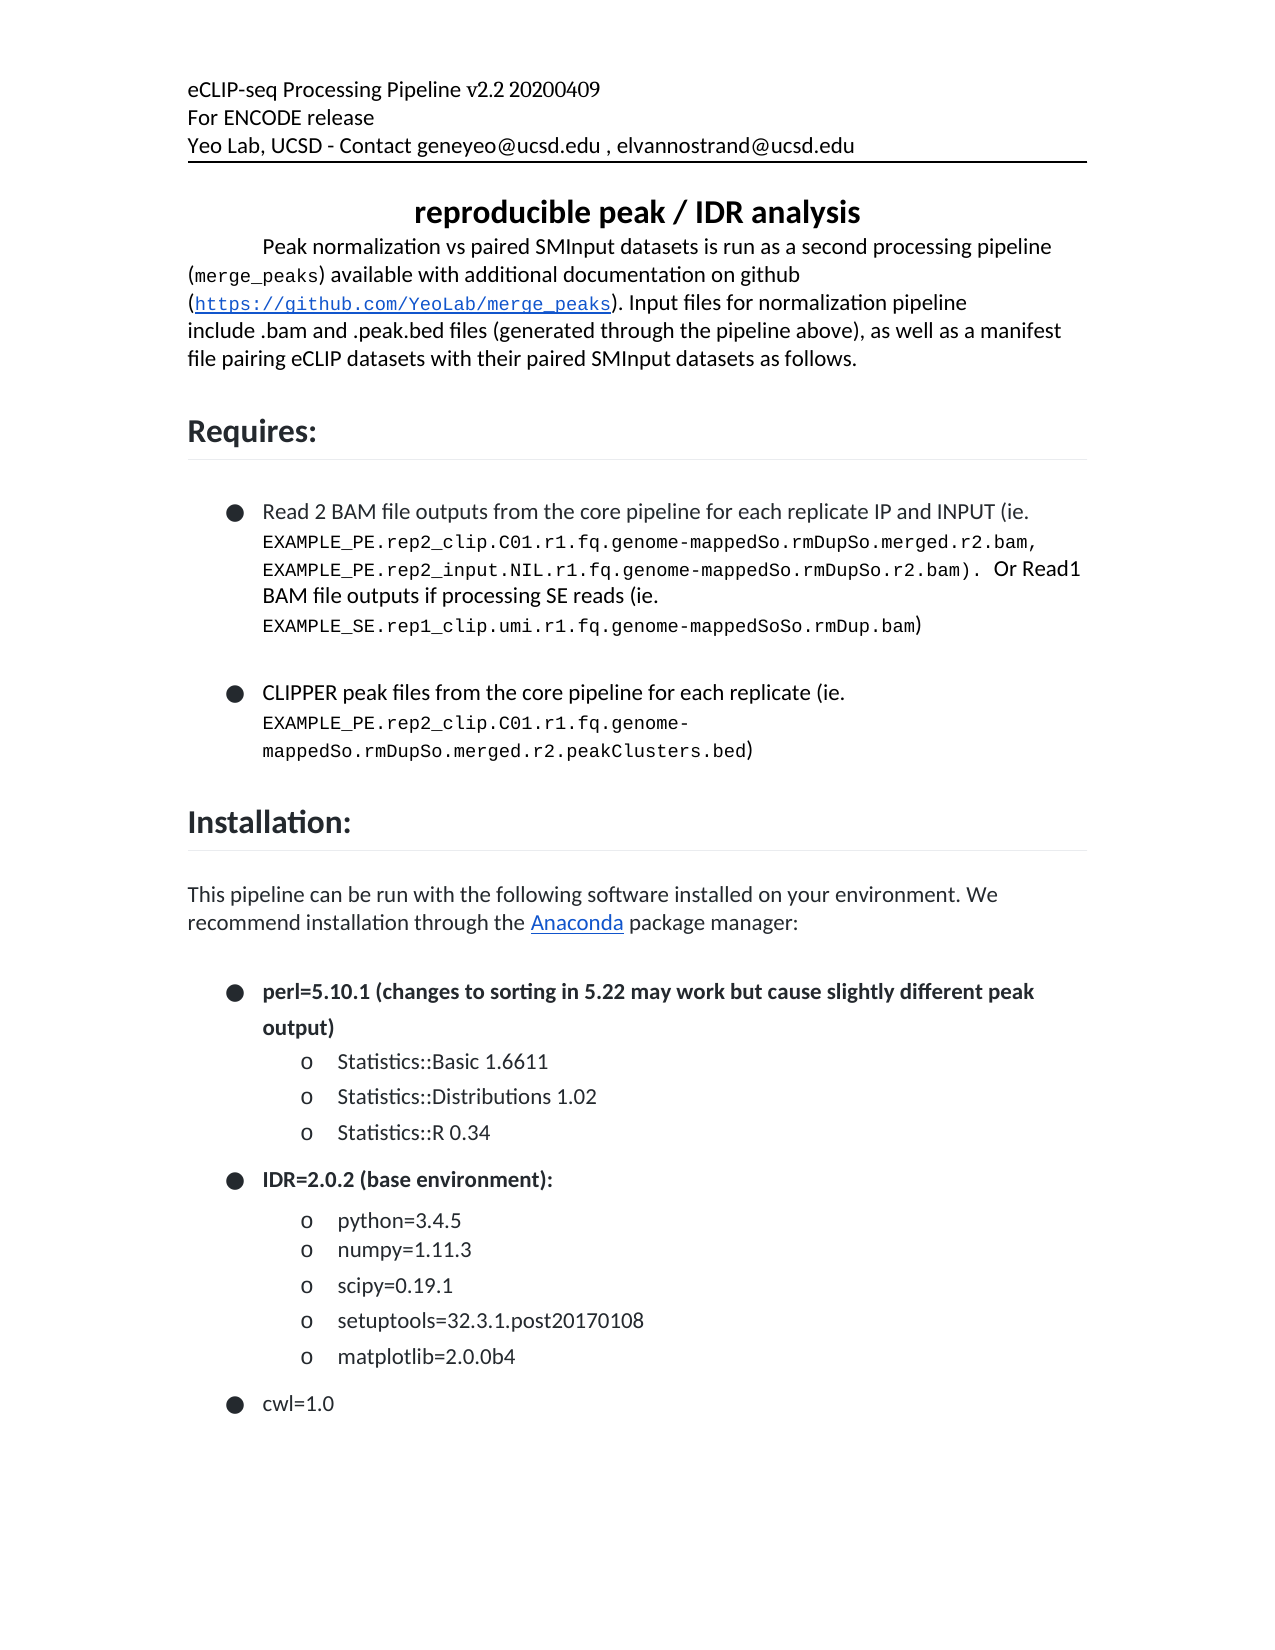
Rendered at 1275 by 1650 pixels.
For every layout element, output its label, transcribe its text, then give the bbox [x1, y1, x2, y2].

list CLIPPER peak files from the core pipeline for each replicate (ie. EXAMPLE_PE.rep2_clip.C01.r1.fq.genome-mappedSo.rmDupSo.merged.r2.peakClusters.bed) [225, 667, 1087, 763]
list setuptools=32.3.1.post20170108 [300, 1306, 1087, 1336]
list Statistics::Distributions 1.02 [300, 1082, 1087, 1111]
text This pipeline can be run with the following software installed on your environment. We recommend installation through the Anaconda package manager: [187, 880, 1087, 936]
list python=3.4.5 [300, 1206, 1087, 1236]
list numpy=1.11.3 [300, 1236, 1087, 1265]
list Read 2 BAM file outputs from the core pipeline for each replicate IP and INPUT (ie. EXAMPLE_PE.rep2_clip.C01.r1.fq.genome-mappedSo.rmDupSo.merged.r2.bam, EXAMPLE_PE.rep2_input.NIL.r1.fq.genome-mappedSo.rmDupSo.r2.bam). Or Read1 BAM file outputs if processing SE reads (ie. EXAMPLE_SE.rep1_clip.umi.r1.fq.genome-mappedSoSo.rmDup.bam) [225, 485, 1087, 638]
text Peak normalization vs paired SMInput datasets is run as a second processing pipeline (merge_peaks) available with additional documentation on github (https://github.com/YeoLab/merge_peaks). Input files for normalization pipeline include .bam and .peak.bed files (generated through the pipeline above), as well as a manifest file pairing eCLIP datasets with their paired SMInput datasets as follows. [187, 232, 1087, 372]
subtitle Requires: [187, 410, 1087, 460]
list cwl=1.0 [225, 1377, 1087, 1424]
list perl=5.10.1 (changes to sorting in 5.22 may work but cause slightly different peak output) [225, 966, 1087, 1041]
subtitle Installation: [187, 801, 1087, 851]
list matplotlib=2.0.0b4 [300, 1342, 1087, 1371]
list IDR=2.0.2 (base environment): [225, 1153, 1087, 1200]
list Statistics::Basic 1.6611 [300, 1047, 1087, 1076]
text reproducible peak / IDR analysis [187, 191, 1087, 232]
list scipy=0.19.1 [300, 1271, 1087, 1300]
list Statistics::R 0.34 [300, 1118, 1087, 1147]
